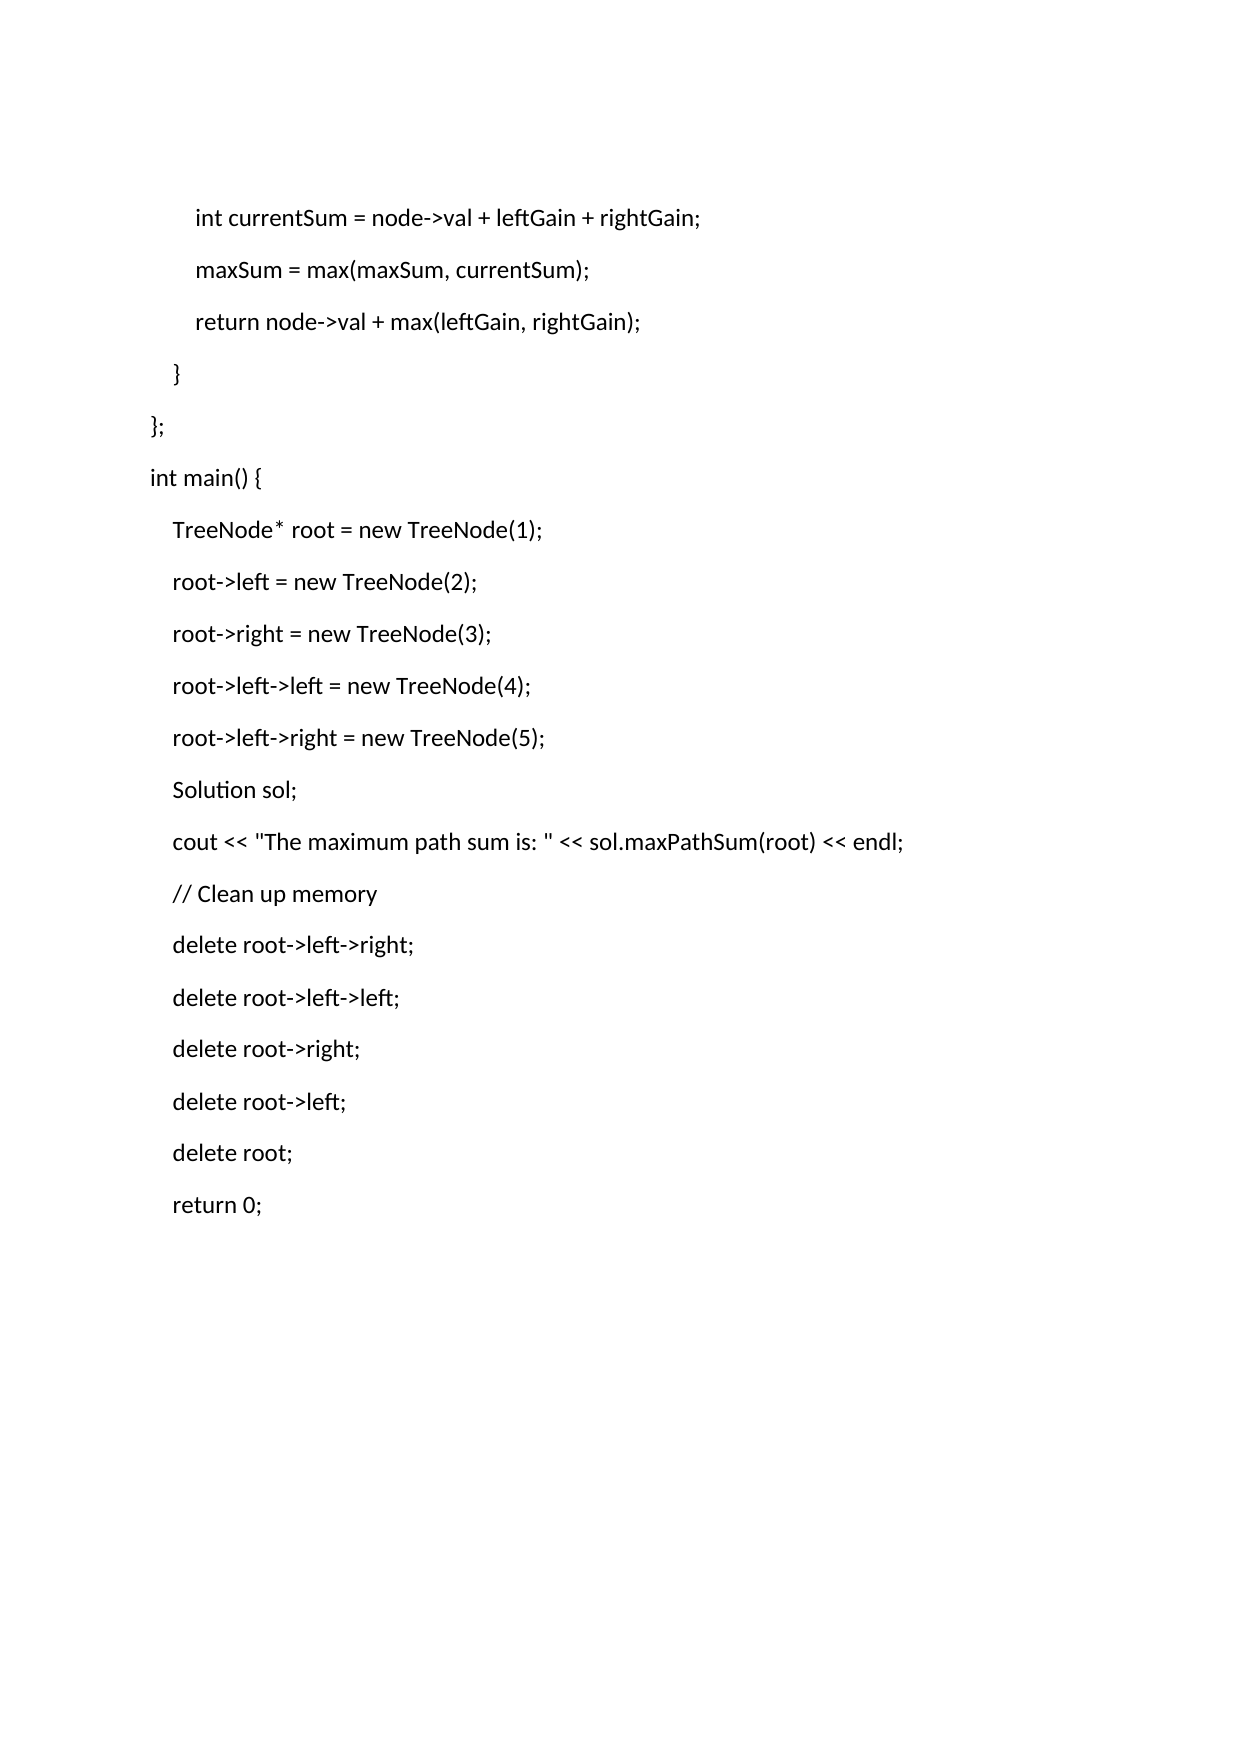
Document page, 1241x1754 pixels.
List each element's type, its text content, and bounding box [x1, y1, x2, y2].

text Solution sol; [150, 774, 1090, 804]
text return 0; [150, 1189, 1090, 1220]
text return node->val + max(leftGain, rightGain); [150, 306, 1090, 336]
text delete root->left; [150, 1086, 1090, 1116]
text int main() { [150, 462, 1090, 492]
text cout << "The maximum path sum is: " << sol.maxPathSum(root) << endl; [150, 826, 1090, 856]
text delete root->right; [150, 1034, 1090, 1064]
text delete root; [150, 1138, 1090, 1168]
text // Clean up memory [150, 878, 1090, 908]
text root->right = new TreeNode(3); [150, 618, 1090, 648]
text maxSum = max(maxSum, currentSum); [150, 254, 1090, 284]
text delete root->left->right; [150, 930, 1090, 960]
text root->left->left = new TreeNode(4); [150, 670, 1090, 700]
text delete root->left->left; [150, 982, 1090, 1012]
text root->left->right = new TreeNode(5); [150, 722, 1090, 752]
text int currentSum = node->val + leftGain + rightGain; [150, 202, 1090, 232]
text root->left = new TreeNode(2); [150, 566, 1090, 596]
text TreeNode* root = new TreeNode(1); [150, 514, 1090, 544]
text }; [150, 410, 1090, 440]
text } [150, 358, 1090, 388]
